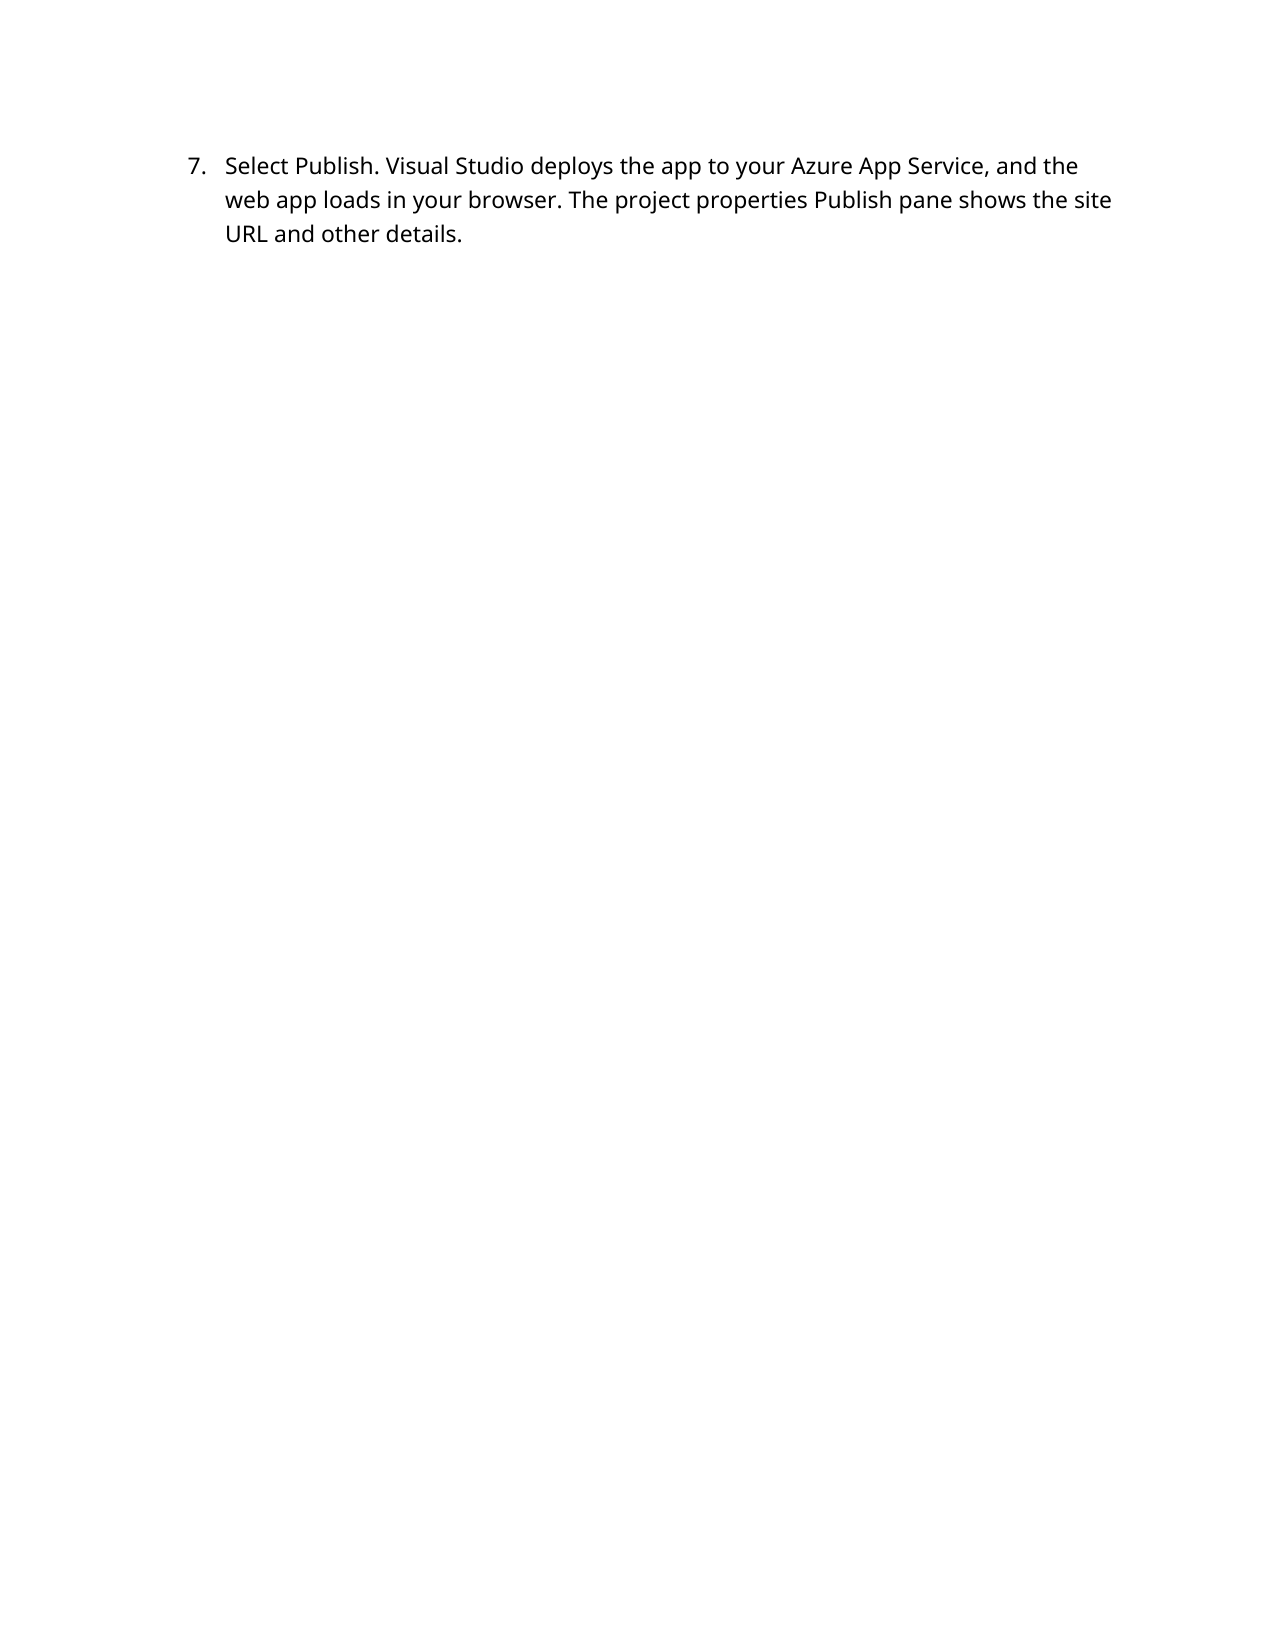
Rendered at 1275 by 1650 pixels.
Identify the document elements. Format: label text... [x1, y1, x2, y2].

list Select Publish. Visual Studio deploys the app to your Azure App Service, and the web app loads in your browser. The project properties Publish pane shows the site URL and other details. [187, 150, 1125, 249]
